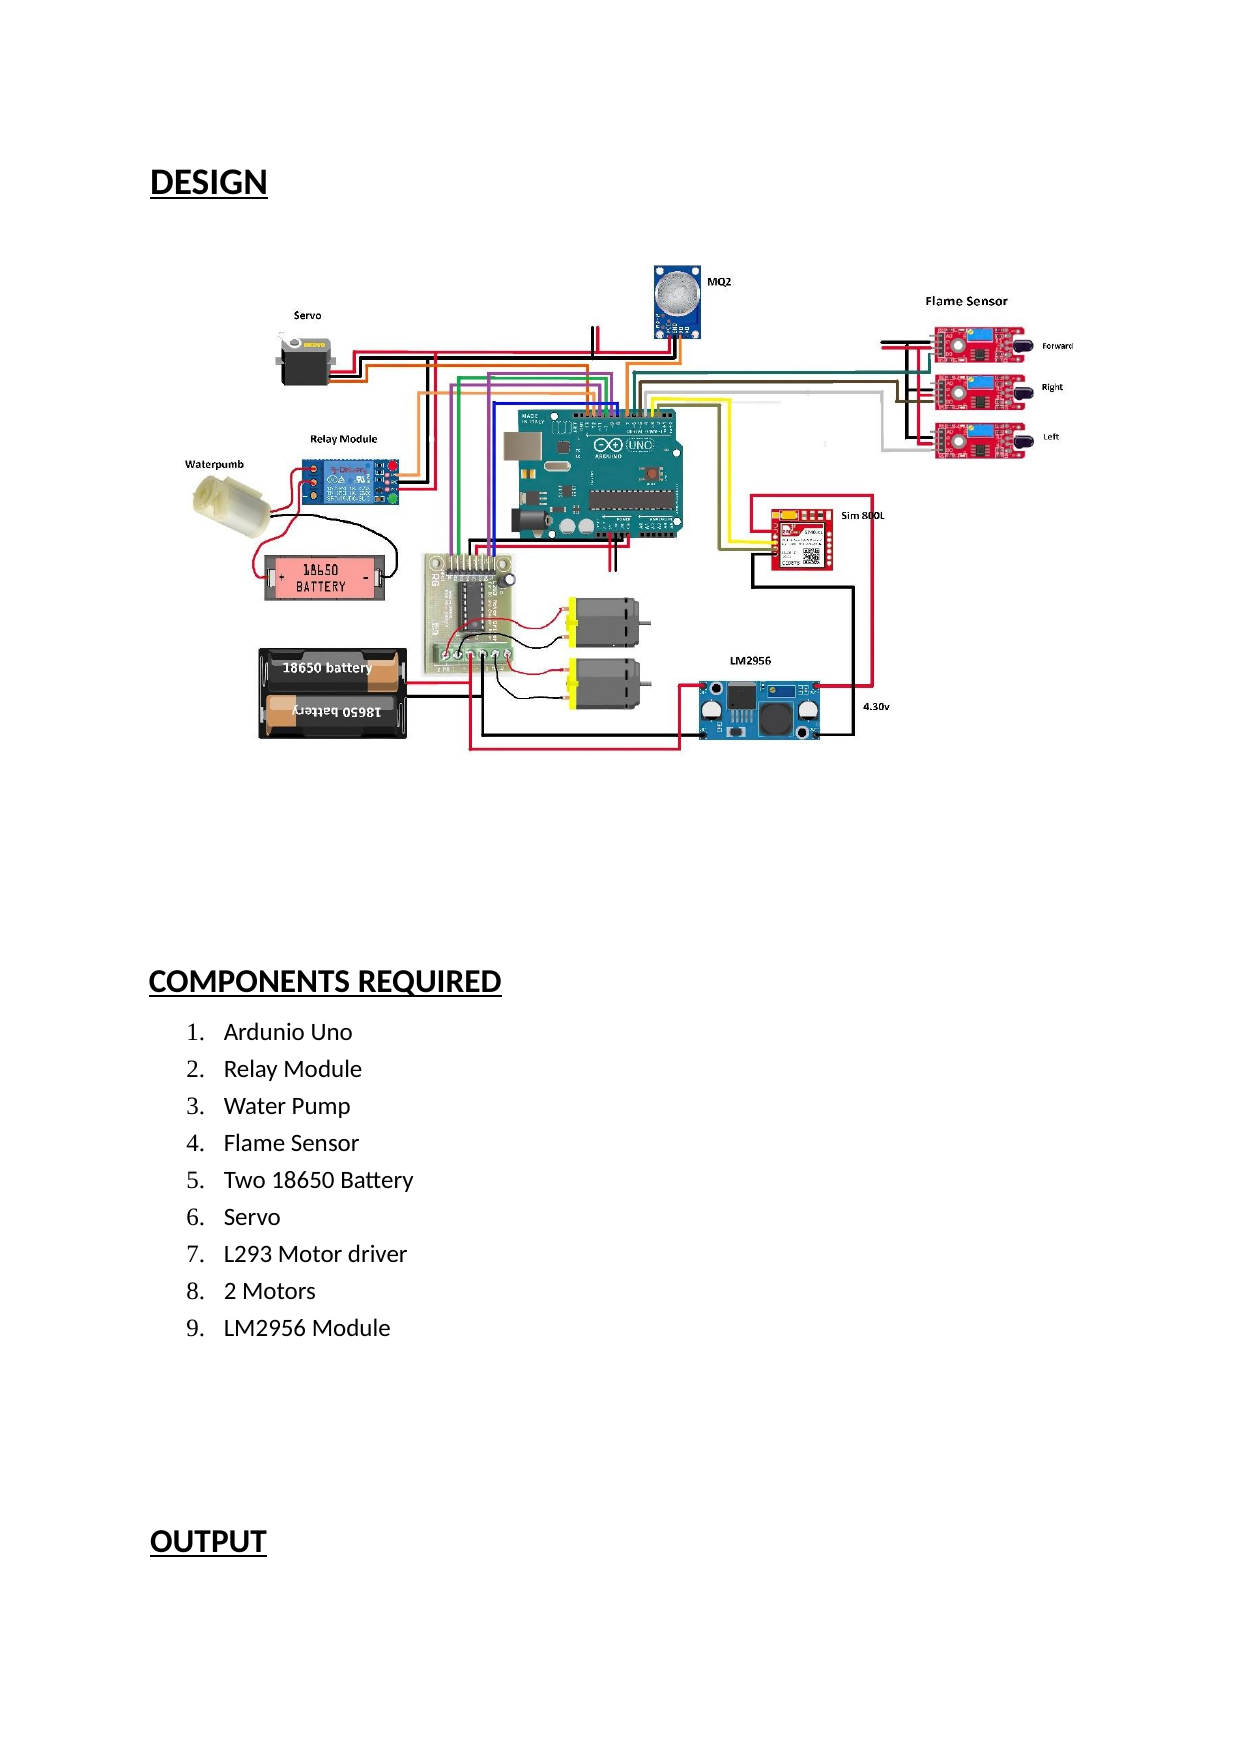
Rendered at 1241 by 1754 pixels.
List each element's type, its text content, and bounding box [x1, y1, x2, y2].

list Ardunio Uno [186, 1016, 1092, 1047]
list Two 18650 Battery [186, 1164, 1092, 1194]
list LM2956 Module [186, 1312, 1092, 1342]
picture [155, 253, 1096, 789]
text DESIGN [150, 158, 1096, 204]
list Flame Sensor [186, 1127, 1092, 1157]
list Servo [186, 1201, 1092, 1231]
list 2 Motors [186, 1275, 1092, 1305]
list L293 Motor driver [186, 1238, 1092, 1268]
subtitle COMPONENTS REQUIRED [148, 961, 1090, 1001]
list Relay Module [186, 1053, 1092, 1083]
text OUTPUT [150, 1520, 1096, 1561]
list Water Pump [186, 1090, 1092, 1121]
